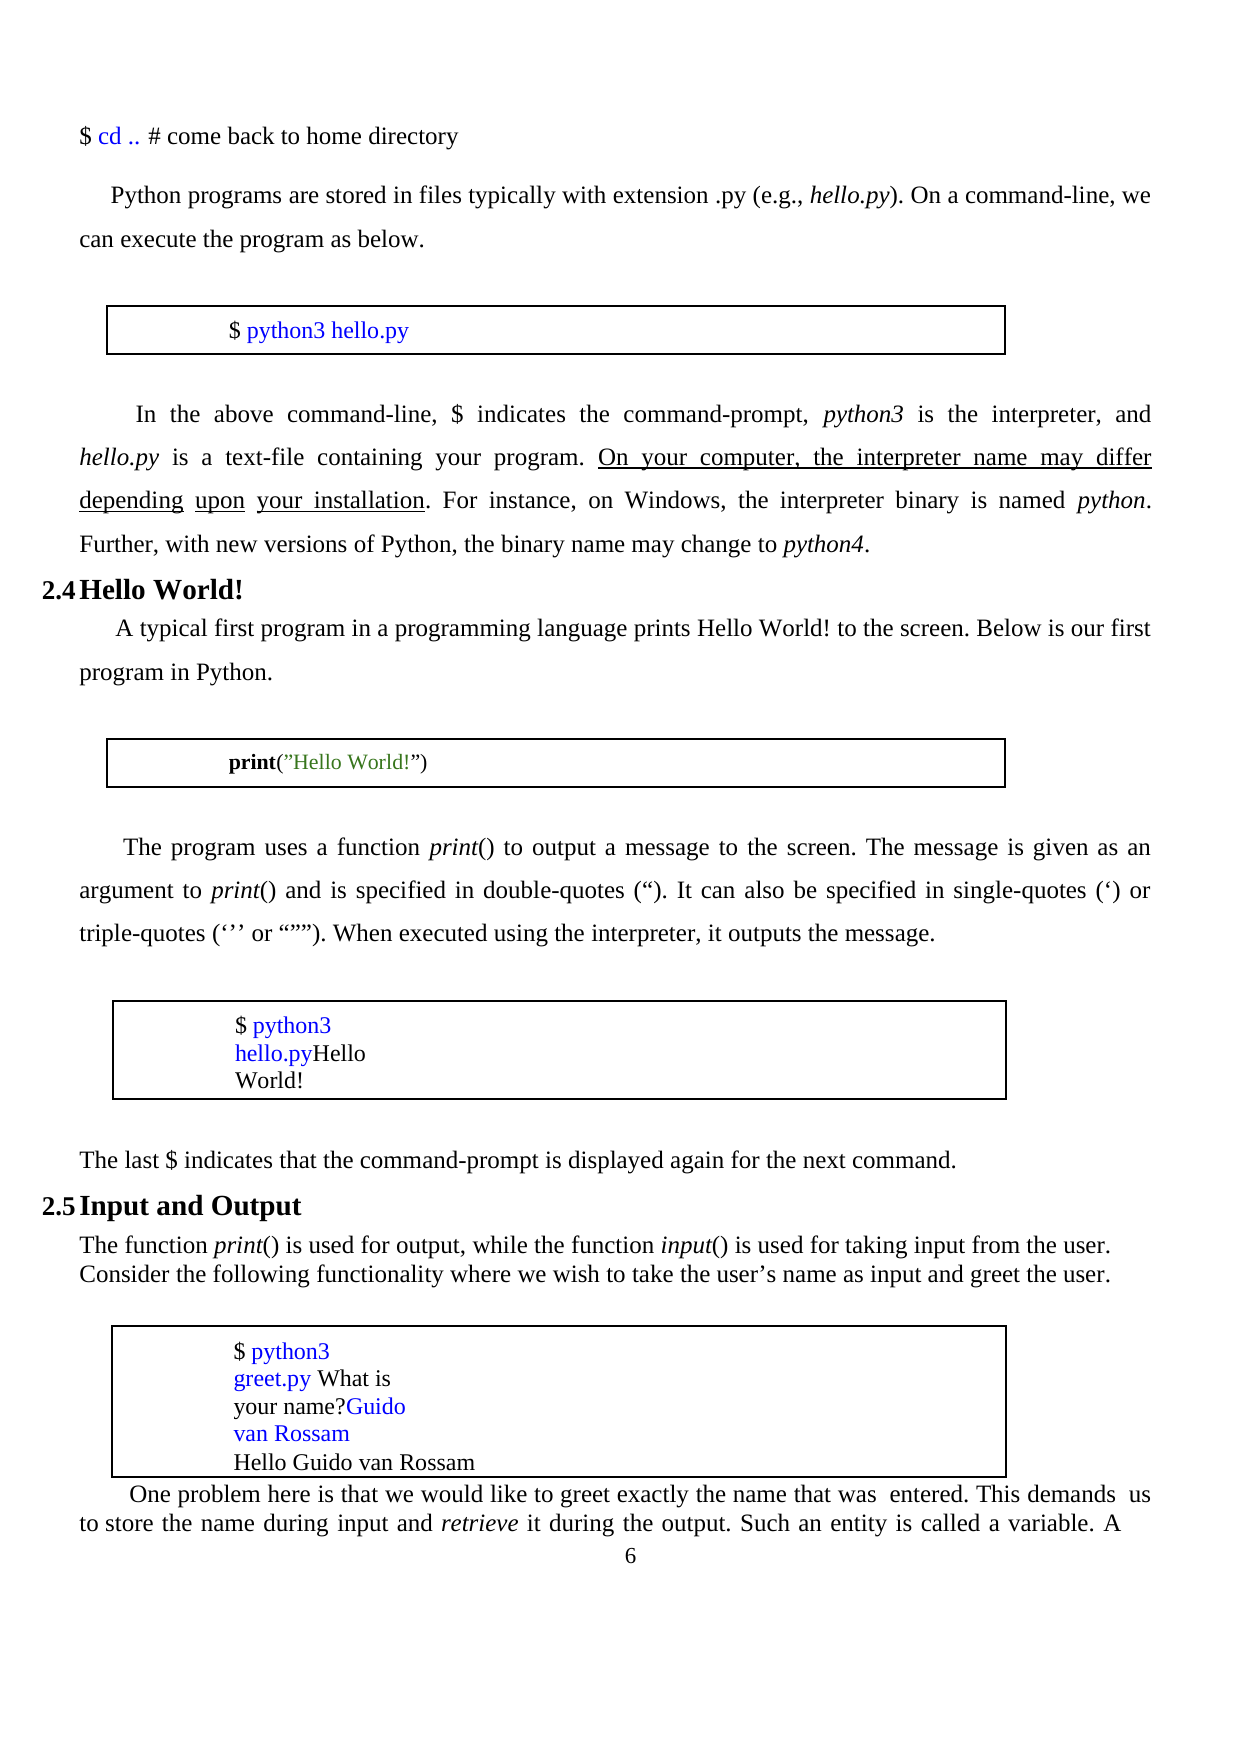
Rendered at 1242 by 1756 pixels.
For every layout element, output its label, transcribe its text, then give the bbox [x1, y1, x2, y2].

text Python programs are stored in files typically with extension .py (e.g., hello.py). On a command-line, we can execute the program as below. [79, 181, 1152, 252]
text Consider the following functionality where we wish to take the user’s name as input and greet the user. [79, 1259, 1152, 1287]
text The function print() is used for output, while the function input() is used for taking input from the user. [79, 1230, 1152, 1259]
subtitle Input and Output [42, 1188, 1152, 1222]
text One problem here is that we would like to greet exactly the name that was entered. This demands us to store the name during input and retrieve it during the output. Such an entity is called a variable. A [79, 1322, 1152, 1537]
text The program uses a function print() to output a message to the screen. The message is given as an argument to print() and is specified in double-quotes (“). It can also be specified in single-quotes (‘) or triple-quotes (‘’’ or “””). When executed using the interpreter, it outputs the message. [79, 832, 1152, 947]
text In the above command-line, $ indicates the command-prompt, python3 is the interpreter, and hello.py is a text-file containing your program. On your computer, the interpreter name may differ depending upon your installation. For instance, on Windows, the interpreter binary is named python. Further, with new versions of Python, the binary name may change to python4. [79, 399, 1152, 557]
subtitle Hello World! [42, 572, 1152, 606]
text The last $ indicates that the command-prompt is displayed again for the next command. [79, 1145, 1152, 1174]
text $ cd .. # come back to home directory [79, 121, 1152, 149]
text A typical first program in a programming language prints Hello World! to the screen. Below is our first program in Python. [79, 613, 1152, 685]
